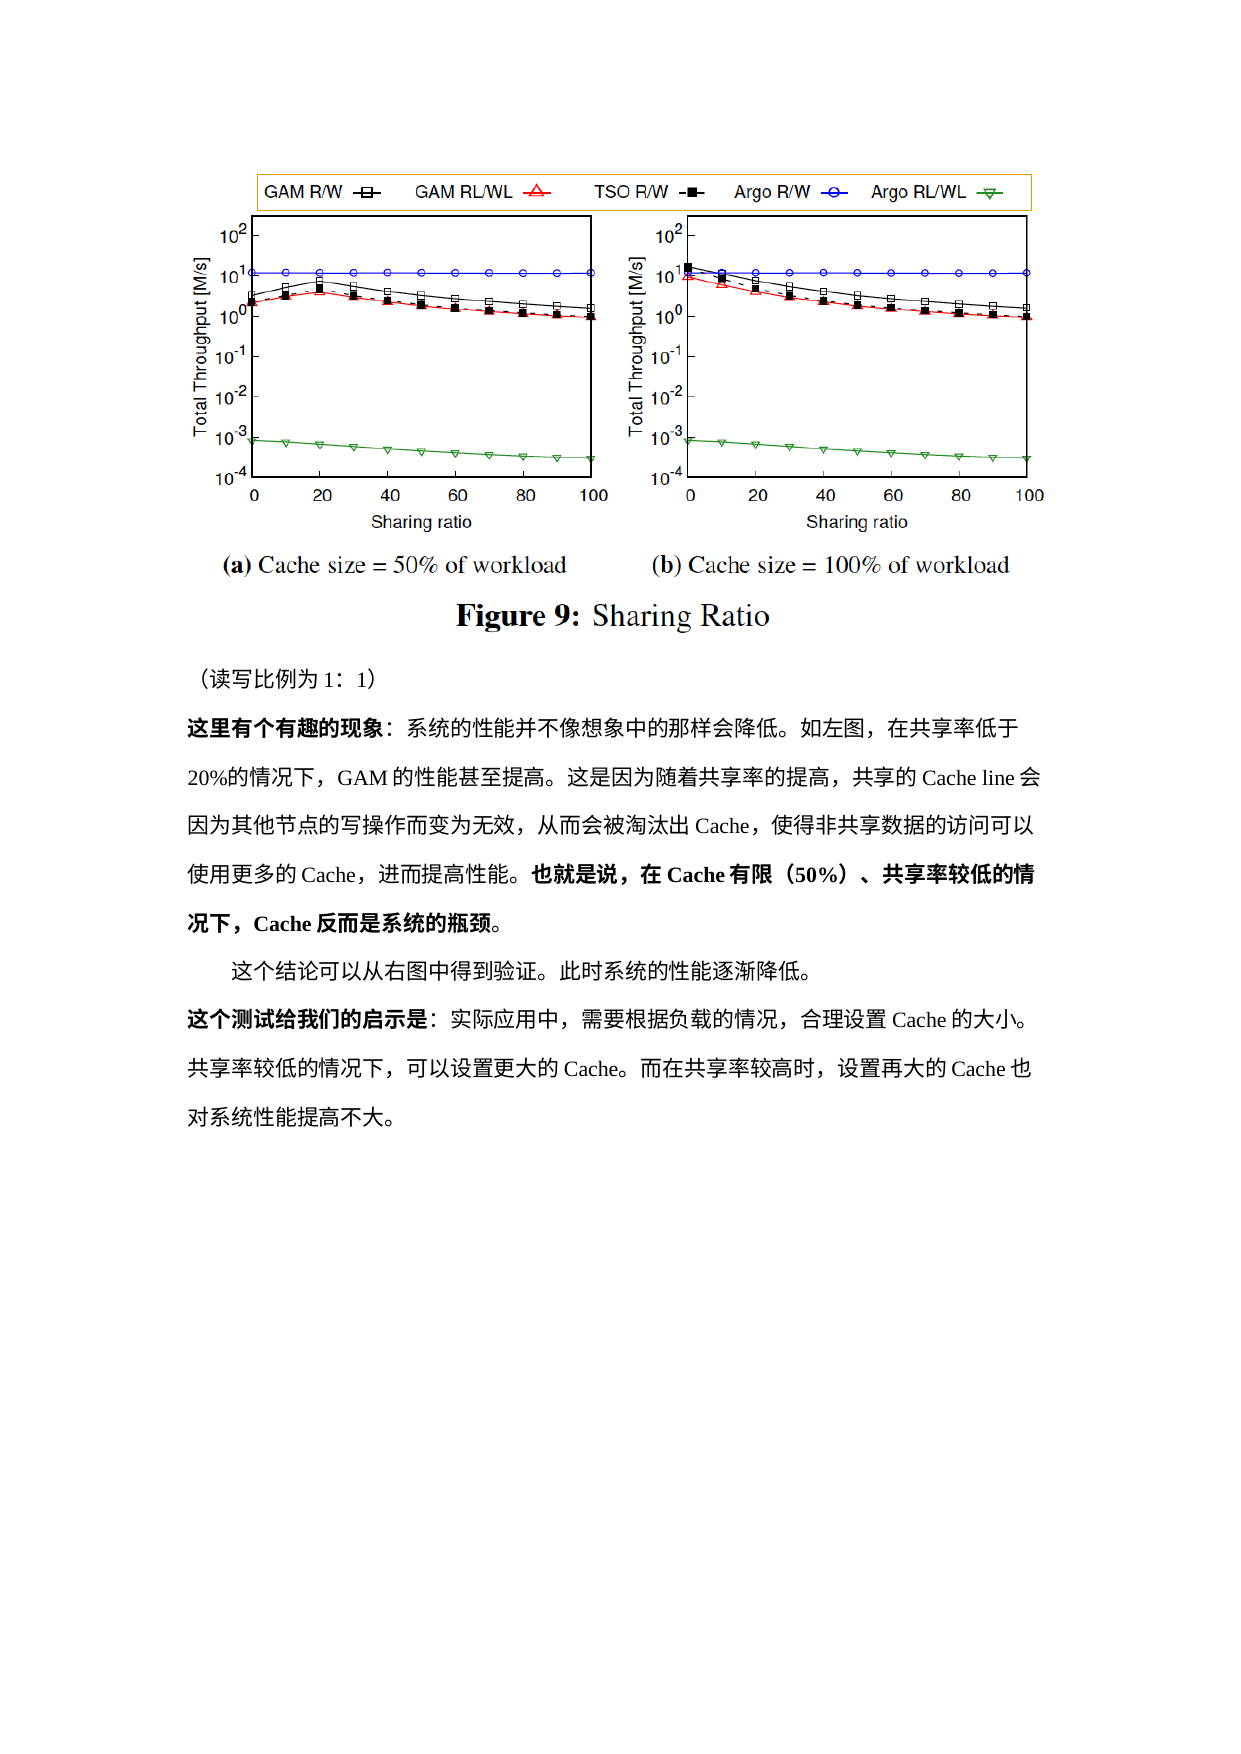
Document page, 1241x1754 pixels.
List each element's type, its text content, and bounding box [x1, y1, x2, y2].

text 这个测试给我们的启示是：实际应用中，需要根据负载的情况，合理设置Cache的大小。共享率较低的情况下，可以设置更大的Cache。而在共享率较高时，设置再大的Cache也对系统性能提高不大。 [187, 1002, 1053, 1132]
text 这里有个有趣的现象：系统的性能并不像想象中的那样会降低。如左图，在共享率低于20%的情况下，GAM的性能甚至提高。这是因为随着共享率的提高，共享的Cache line会因为其他节点的写操作而变为无效，从而会被淘汰出Cache，使得非共享数据的访问可以使用更多的Cache，进而提高性能。也就是说，在Cache有限（50%）、共享率较低的情况下，Cache反而是系统的瓶颈。 [187, 710, 1053, 938]
picture [187, 162, 1053, 649]
text （读写比例为1：1） [187, 662, 1053, 694]
text 这个结论可以从右图中得到验证。此时系统的性能逐渐降低。 [187, 954, 1053, 986]
